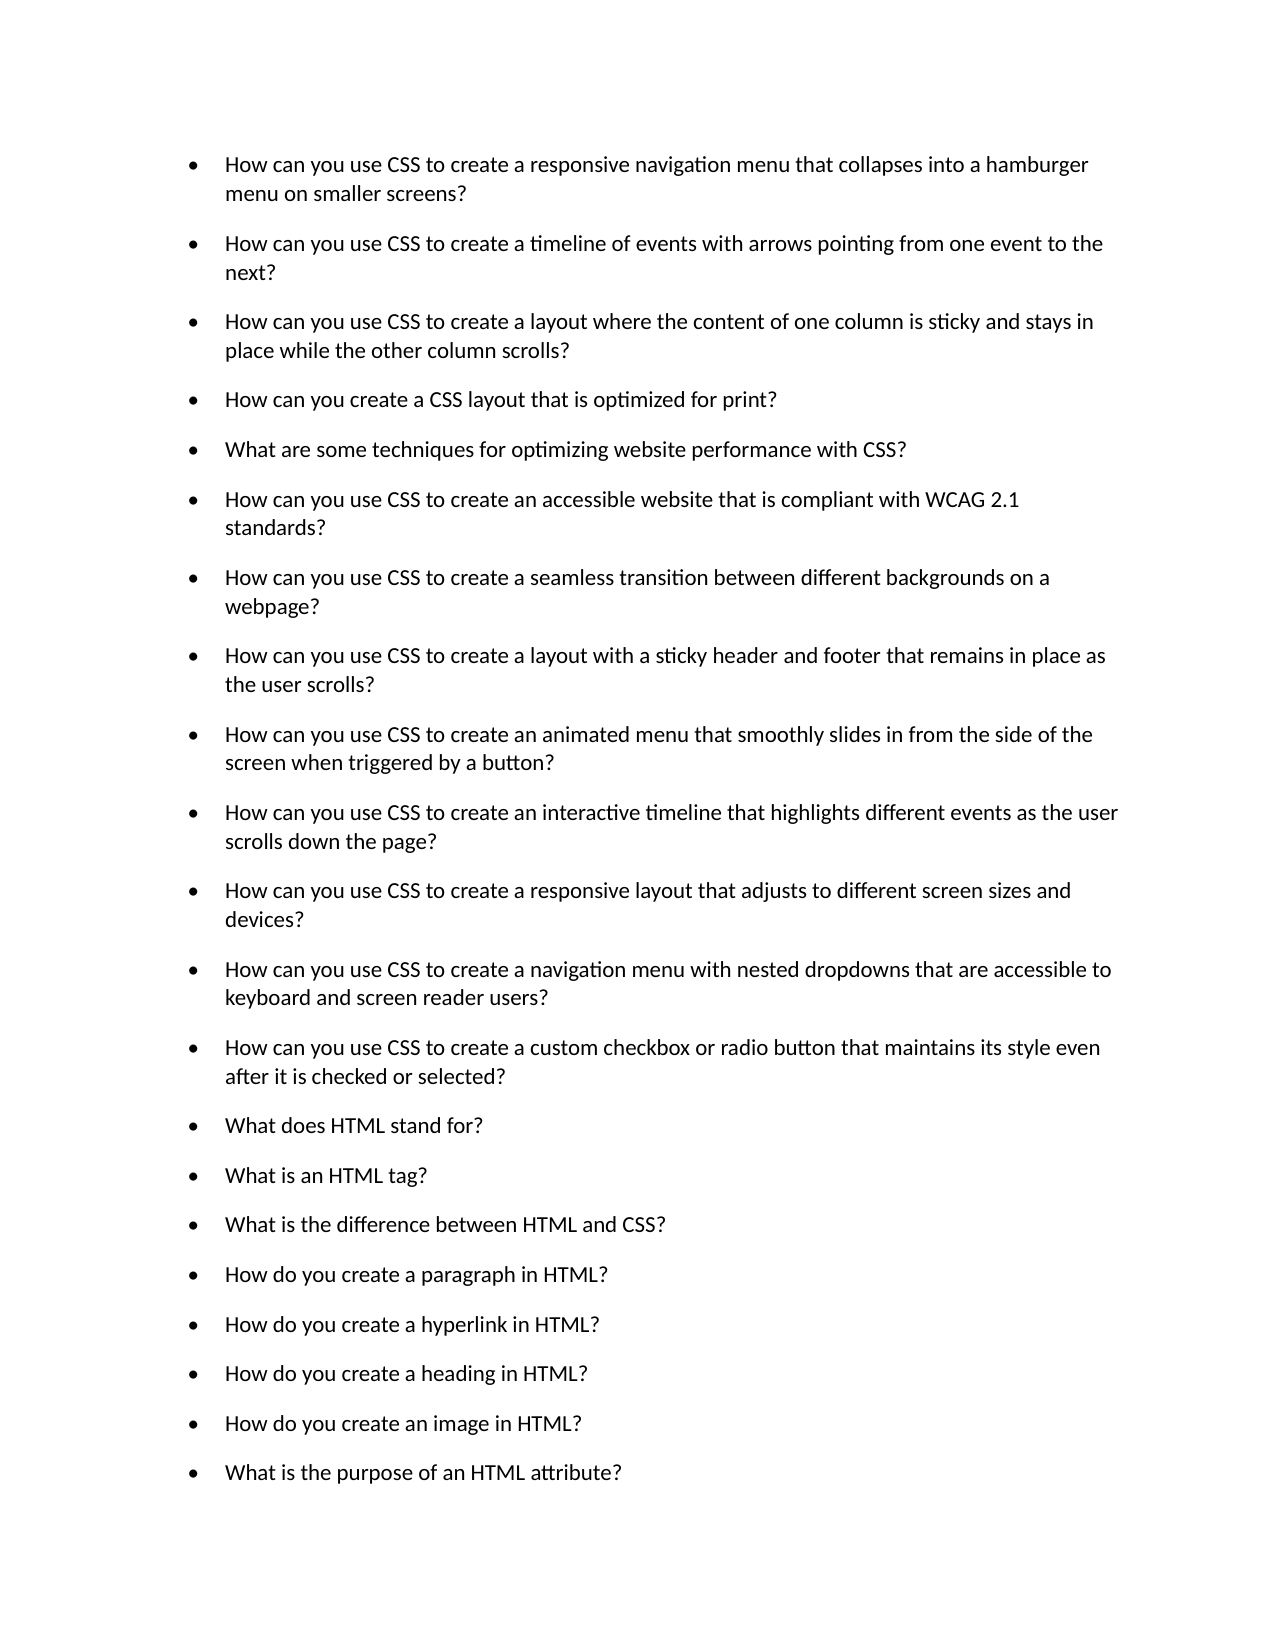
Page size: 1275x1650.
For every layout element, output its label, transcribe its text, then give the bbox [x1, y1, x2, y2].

list How can you use CSS to create an animated menu that smoothly slides in from the side of the screen when triggered by a button? [187, 719, 1125, 777]
list How can you use CSS to create a responsive navigation menu that collapses into a hamburger menu on smaller screens? [187, 150, 1125, 207]
list How can you use CSS to create an interactive timeline that highlights different events as the user scrolls down the page? [187, 797, 1125, 855]
list How do you create a hyperlink in HTML? [187, 1309, 1125, 1338]
list How do you create an image in HTML? [187, 1408, 1125, 1437]
list How can you use CSS to create a timeline of events with arrows pointing from one event to the next? [187, 228, 1125, 286]
list How do you create a paragraph in HTML? [187, 1259, 1125, 1288]
list How can you use CSS to create a layout where the content of one column is sticky and stays in place while the other column scrolls? [187, 307, 1125, 364]
list What is an HTML tag? [187, 1160, 1125, 1189]
list How can you use CSS to create a seamless transition between different backgrounds on a webpage? [187, 562, 1125, 620]
list How can you create a CSS layout that is optimized for print? [187, 385, 1125, 414]
list How can you use CSS to create a layout with a sticky header and footer that remains in place as the user scrolls? [187, 641, 1125, 698]
list What is the purpose of an HTML attribute? [187, 1458, 1125, 1487]
list What does HTML stand for? [187, 1111, 1125, 1139]
list How can you use CSS to create a navigation menu with nested dropdowns that are accessible to keyboard and screen reader users? [187, 954, 1125, 1012]
list How can you use CSS to create a responsive layout that adjusts to different screen sizes and devices? [187, 876, 1125, 933]
list What is the difference between HTML and CSS? [187, 1210, 1125, 1239]
list What are some techniques for optimizing website performance with CSS? [187, 434, 1125, 463]
list How do you create a heading in HTML? [187, 1359, 1125, 1387]
list How can you use CSS to create a custom checkbox or radio button that maintains its style even after it is checked or selected? [187, 1032, 1125, 1090]
list How can you use CSS to create an accessible website that is compliant with WCAG 2.1 standards? [187, 484, 1125, 542]
